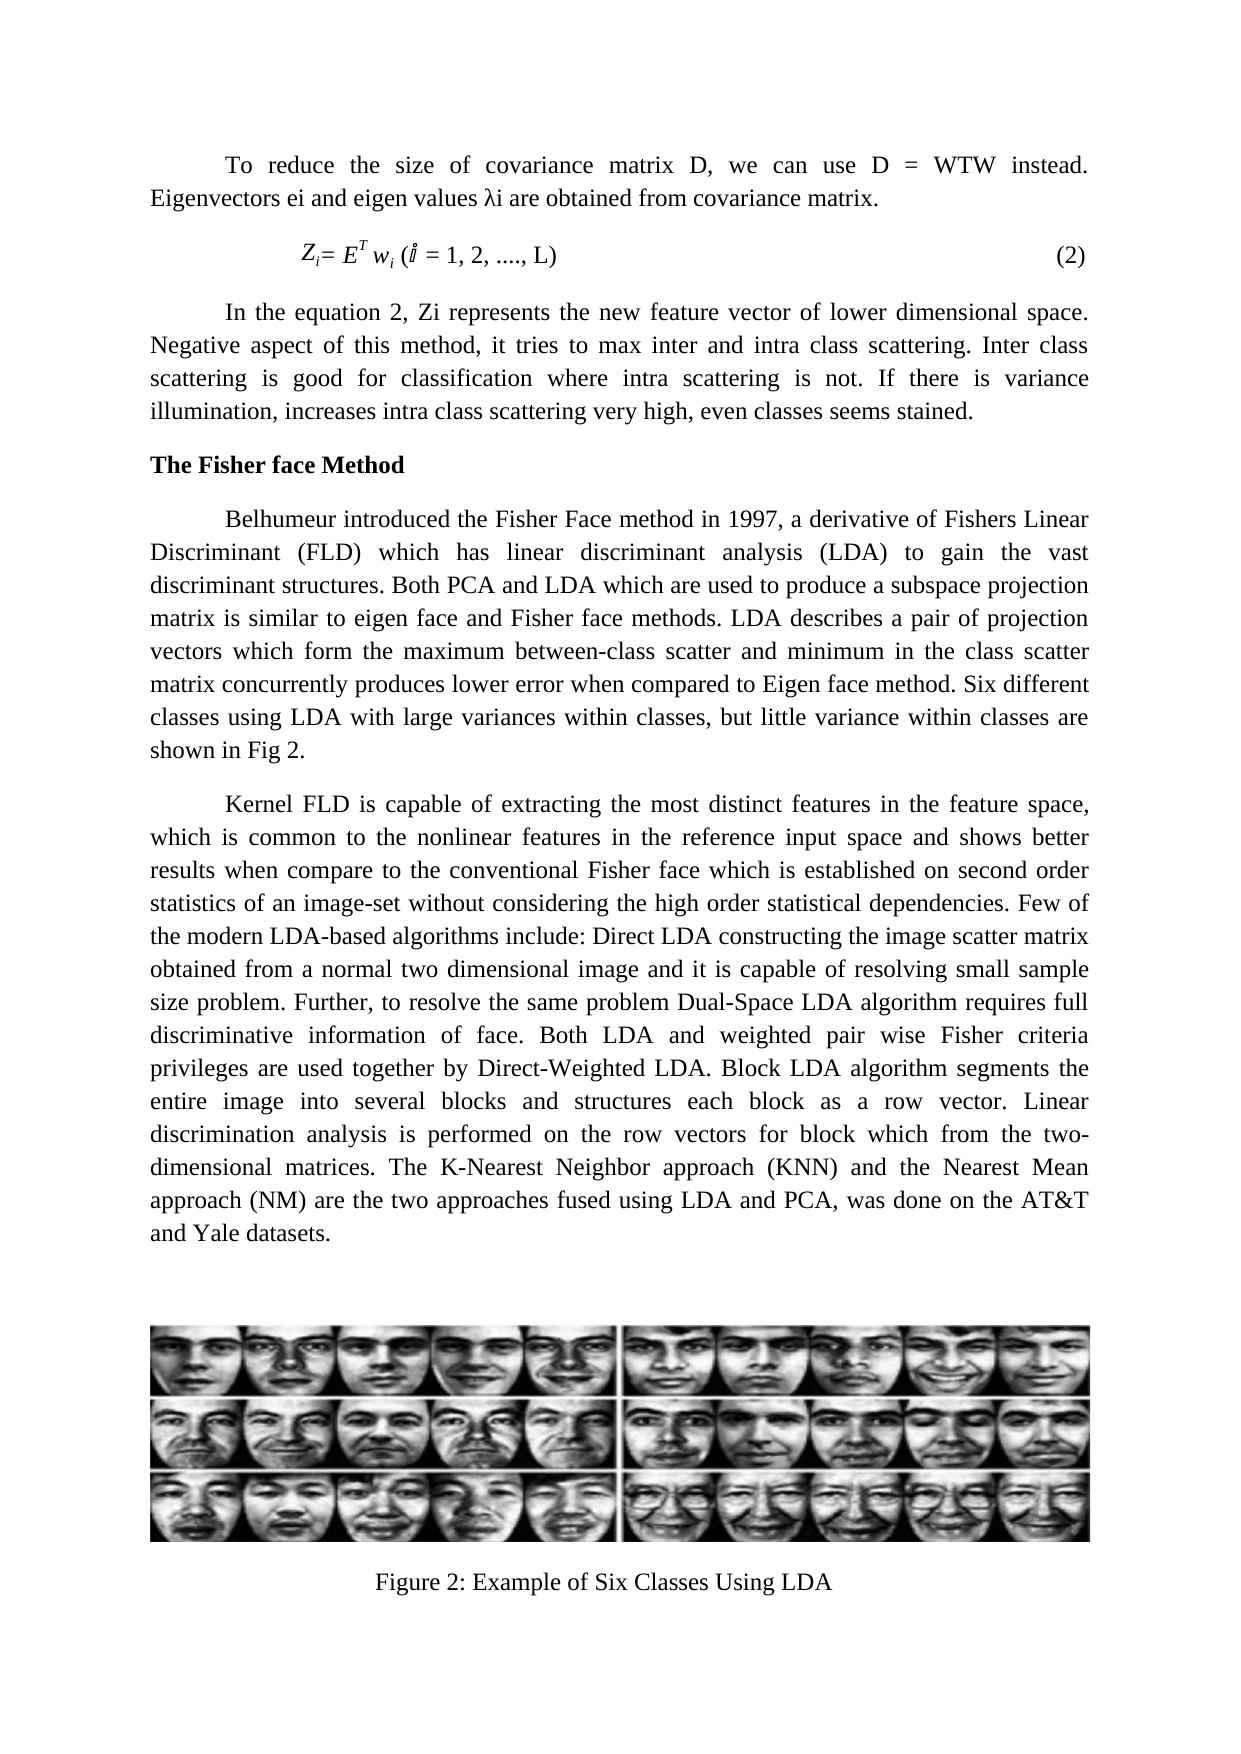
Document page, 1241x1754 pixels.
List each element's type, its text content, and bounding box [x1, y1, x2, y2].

text The Fisher face Method [150, 450, 1090, 478]
text In the equation 2, Zi represents the new feature vector of lower dimensional space. Negative aspect of this method, it tries to max inter and intra class scattering. Inter class scattering is good for classification where intra scattering is not. If there is variance illumination, increases intra class scattering very high, even classes seems stained. [150, 297, 1090, 425]
text Figure 2: Example of Six Classes Using LDA [300, 1567, 1090, 1595]
text Kernel FLD is capable of extracting the most distinct features in the feature space, which is common to the nonlinear features in the reference input space and shows better results when compare to the conventional Fisher face which is established on second order statistics of an image-set without considering the high order statistical dependencies. Few of the modern LDA-based algorithms include: Direct LDA constructing the image scatter matrix obtained from a normal two dimensional image and it is capable of resolving small sample size problem. Further, to resolve the same problem Dual-Space LDA algorithm requires full discriminative information of face. Both LDA and weighted pair wise Fisher criteria privileges are used together by Direct-Weighted LDA. Block LDA algorithm segments the entire image into several blocks and structures each block as a row vector. Linear discrimination analysis is performed on the row vectors for block which from the two-dimensional matrices. The K-Nearest Neighbor approach (KNN) and the Nearest Mean approach (NM) are the two approaches fused using LDA and PCA, was done on the AT&T and Yale datasets. [150, 789, 1090, 1247]
text To reduce the size of covariance matrix D, we can use D = WTW instead. Eigenvectors ei and eigen values λi are obtained from covariance matrix. [150, 150, 1090, 212]
text Belhumeur introduced the Fisher Face method in 1997, a derivative of Fishers Linear Discriminant (FLD) which has linear discriminant analysis (LDA) to gain the vast discriminant structures. Both PCA and LDA which are used to produce a subspace projection matrix is similar to eigen face and Fisher face methods. LDA describes a pair of projection vectors which form the maximum between-class scatter and minimum in the class scatter matrix concurrently produces lower error when compared to Eigen face method. Six different classes using LDA with large variances within classes, but little variance within classes are shown in Fig 2. [150, 504, 1090, 763]
picture [150, 1325, 1091, 1542]
text = ( = 1, 2, ...., L) (2) [225, 237, 1090, 272]
